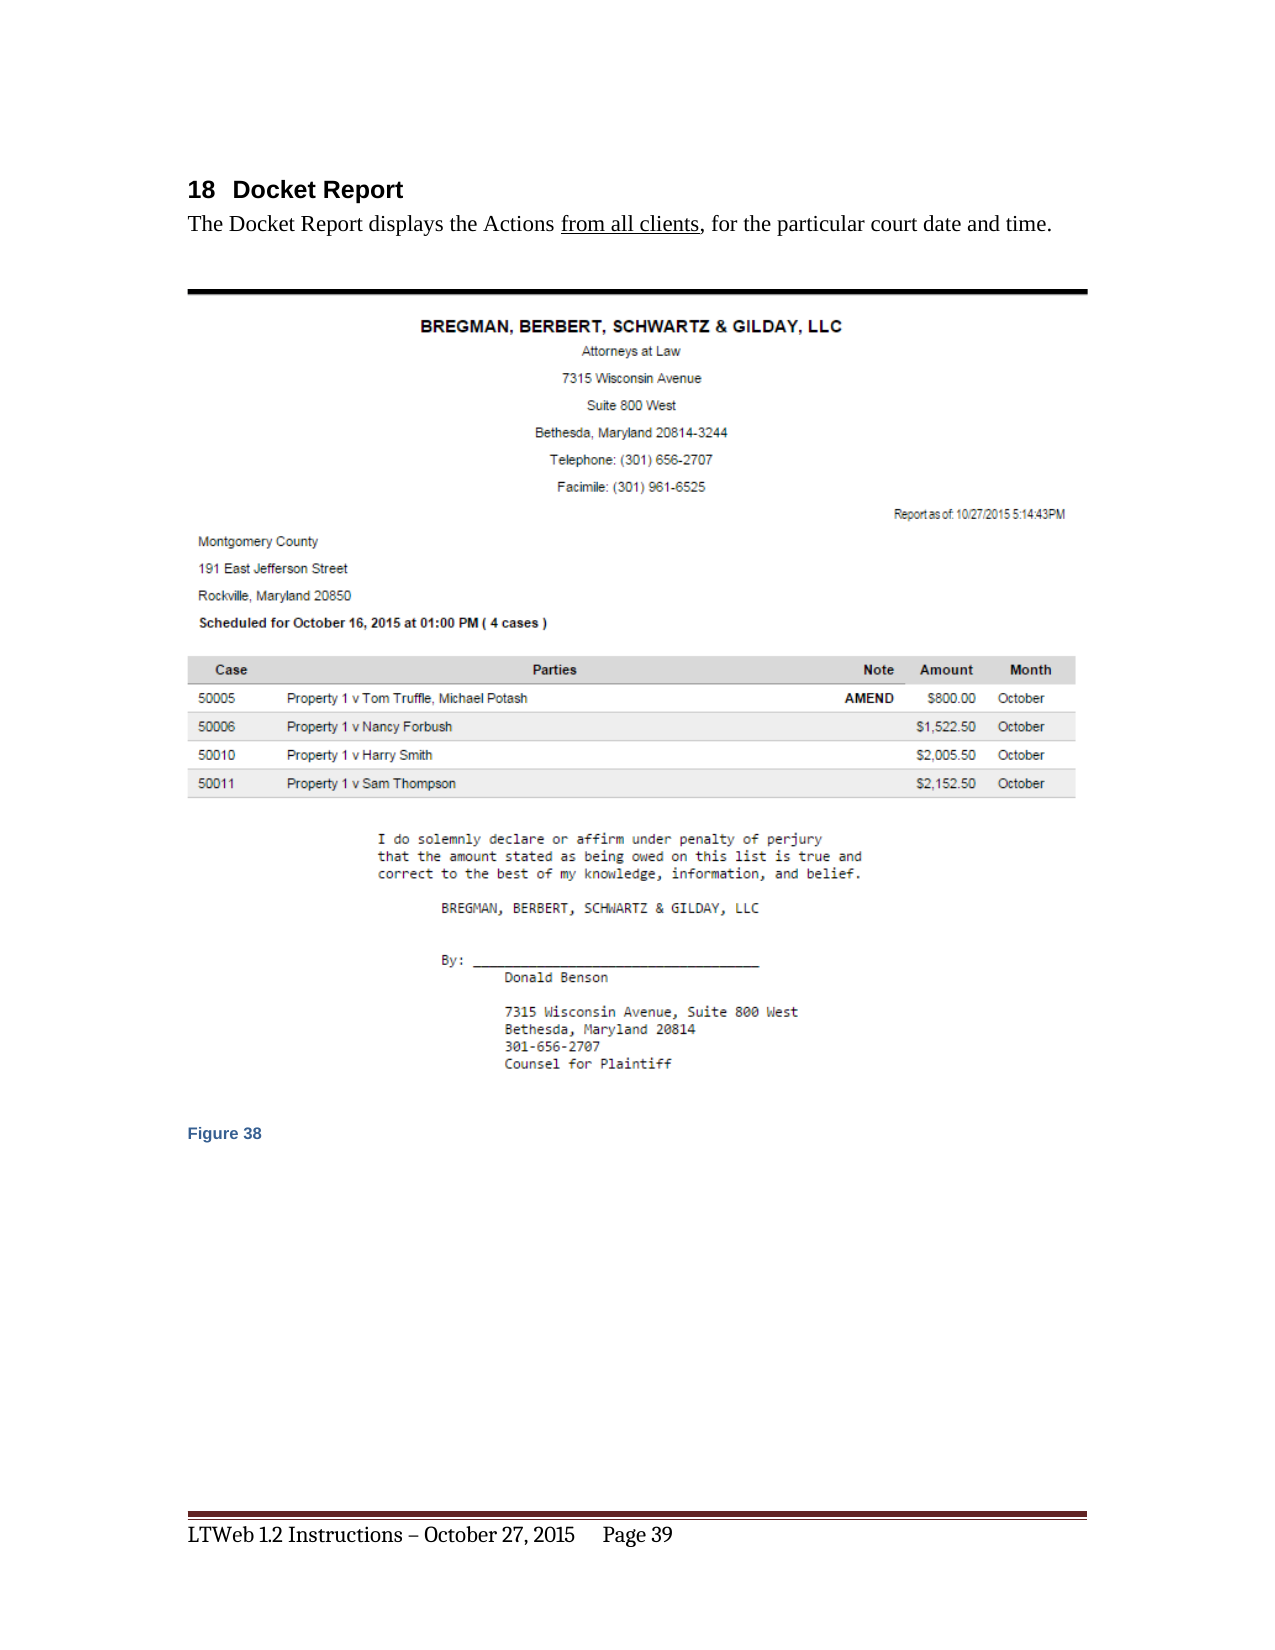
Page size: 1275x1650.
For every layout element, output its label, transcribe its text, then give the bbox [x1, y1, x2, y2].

text The Docket Report displays the Actions from all clients, for the particular court date and time. [187, 210, 1087, 236]
subtitle Docket Report [187, 175, 1087, 204]
picture [187, 289, 1088, 1112]
